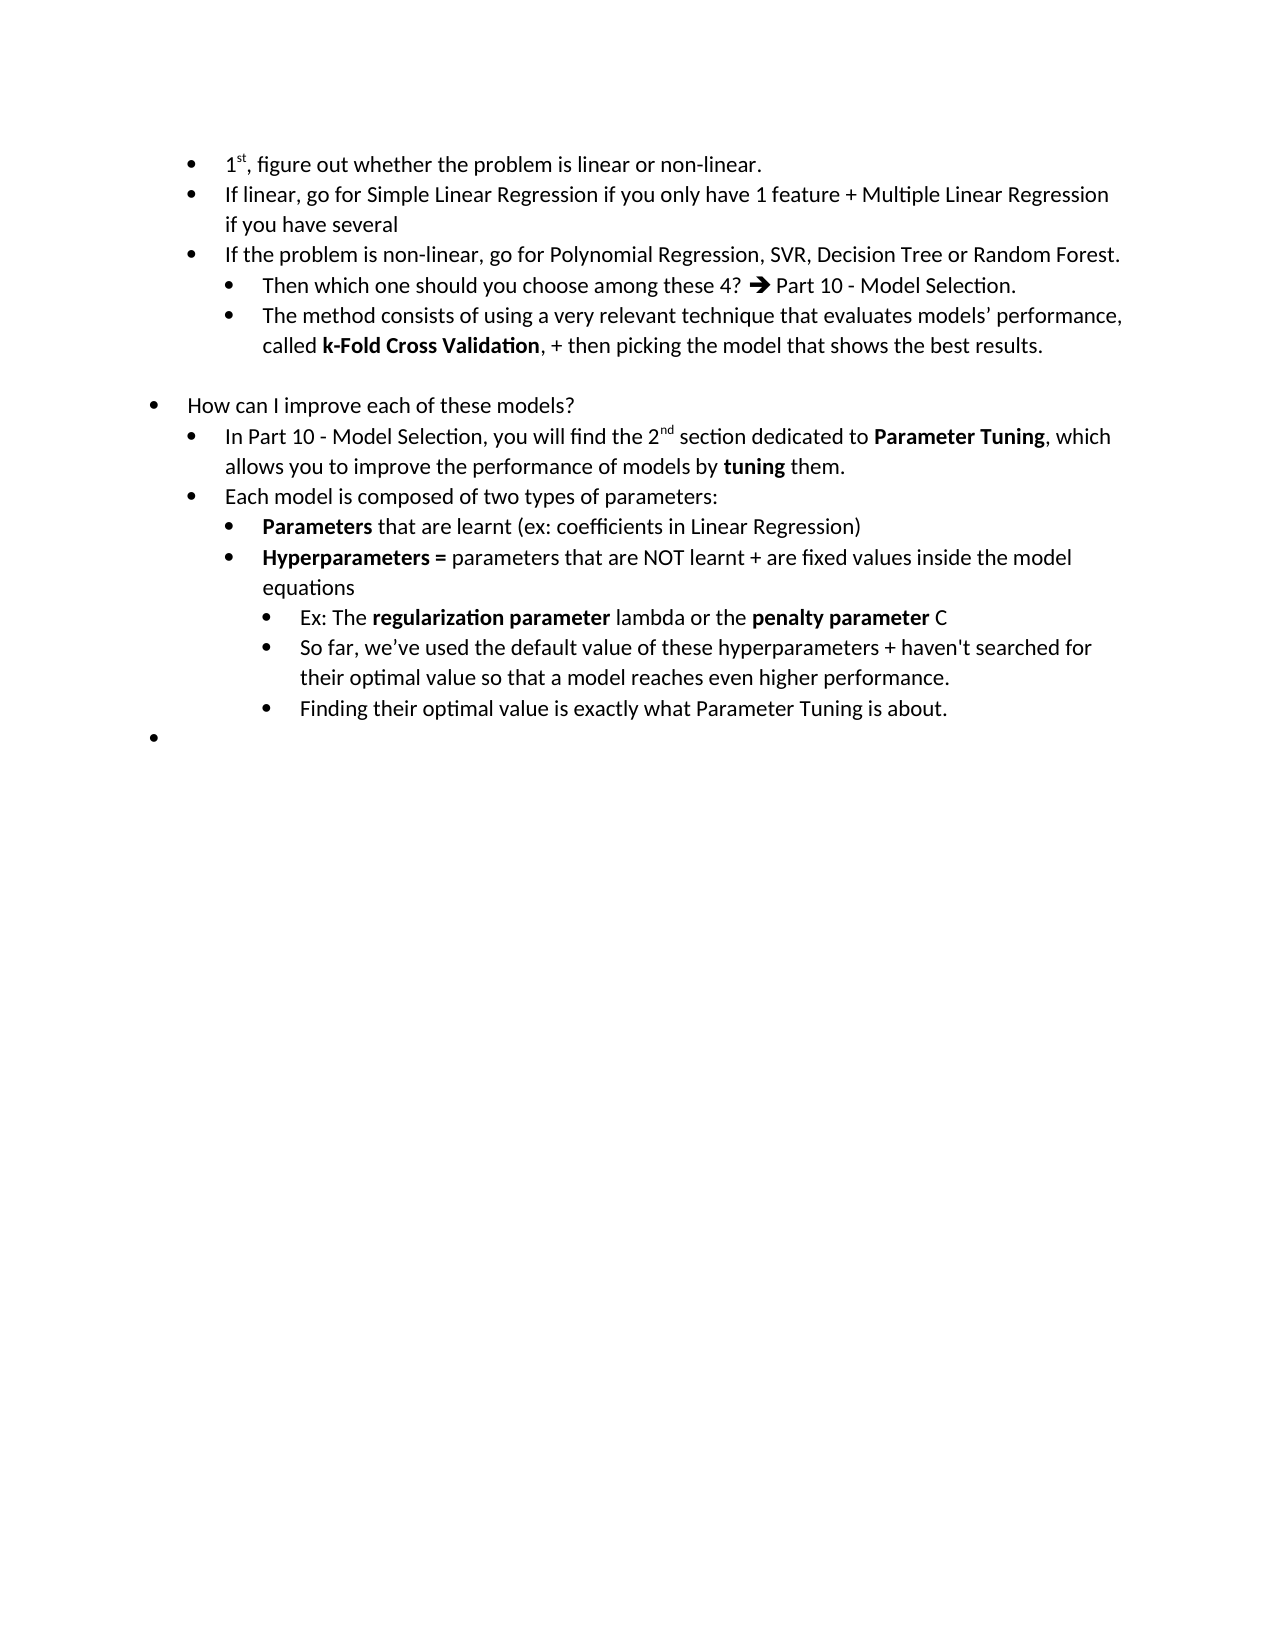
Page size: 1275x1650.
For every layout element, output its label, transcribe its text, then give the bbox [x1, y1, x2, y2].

list 1st, figure out whether the problem is linear or non-linear. [187, 150, 1125, 178]
list So far, we’ve used the default value of these hyperparameters + haven't searched for their optimal value so that a model reaches even higher performance. [262, 633, 1125, 692]
list The method consists of using a very relevant technique that evaluates models’ performance, called k-Fold Cross Validation, + then picking the model that shows the best results. [225, 301, 1125, 359]
list How can I improve each of these models? [150, 392, 1125, 420]
list If linear, go for Simple Linear Regression if you only have 1 feature + Multiple Linear Regression if you have several [187, 180, 1125, 238]
list In Part 10 - Model Selection, you will find the 2nd section dedicated to Parameter Tuning, which allows you to improve the performance of models by tuning them. [187, 422, 1125, 480]
list If the problem is non-linear, go for Polynomial Regression, SVR, Decision Tree or Random Forest. [187, 241, 1125, 269]
list Each model is composed of two types of parameters: [187, 482, 1125, 510]
list Finding their optimal value is exactly what Parameter Tuning is about. [262, 694, 1125, 722]
list Then which one should you choose among these 4? Part 10 - Model Selection. [225, 271, 1125, 299]
list Parameters that are learnt (ex: coefficients in Linear Regression) [225, 512, 1125, 541]
list Ex: The regularization parameter lambda or the penalty parameter C [262, 603, 1125, 631]
list Hyperparameters = parameters that are NOT learnt + are fixed values inside the model equations [225, 543, 1125, 601]
